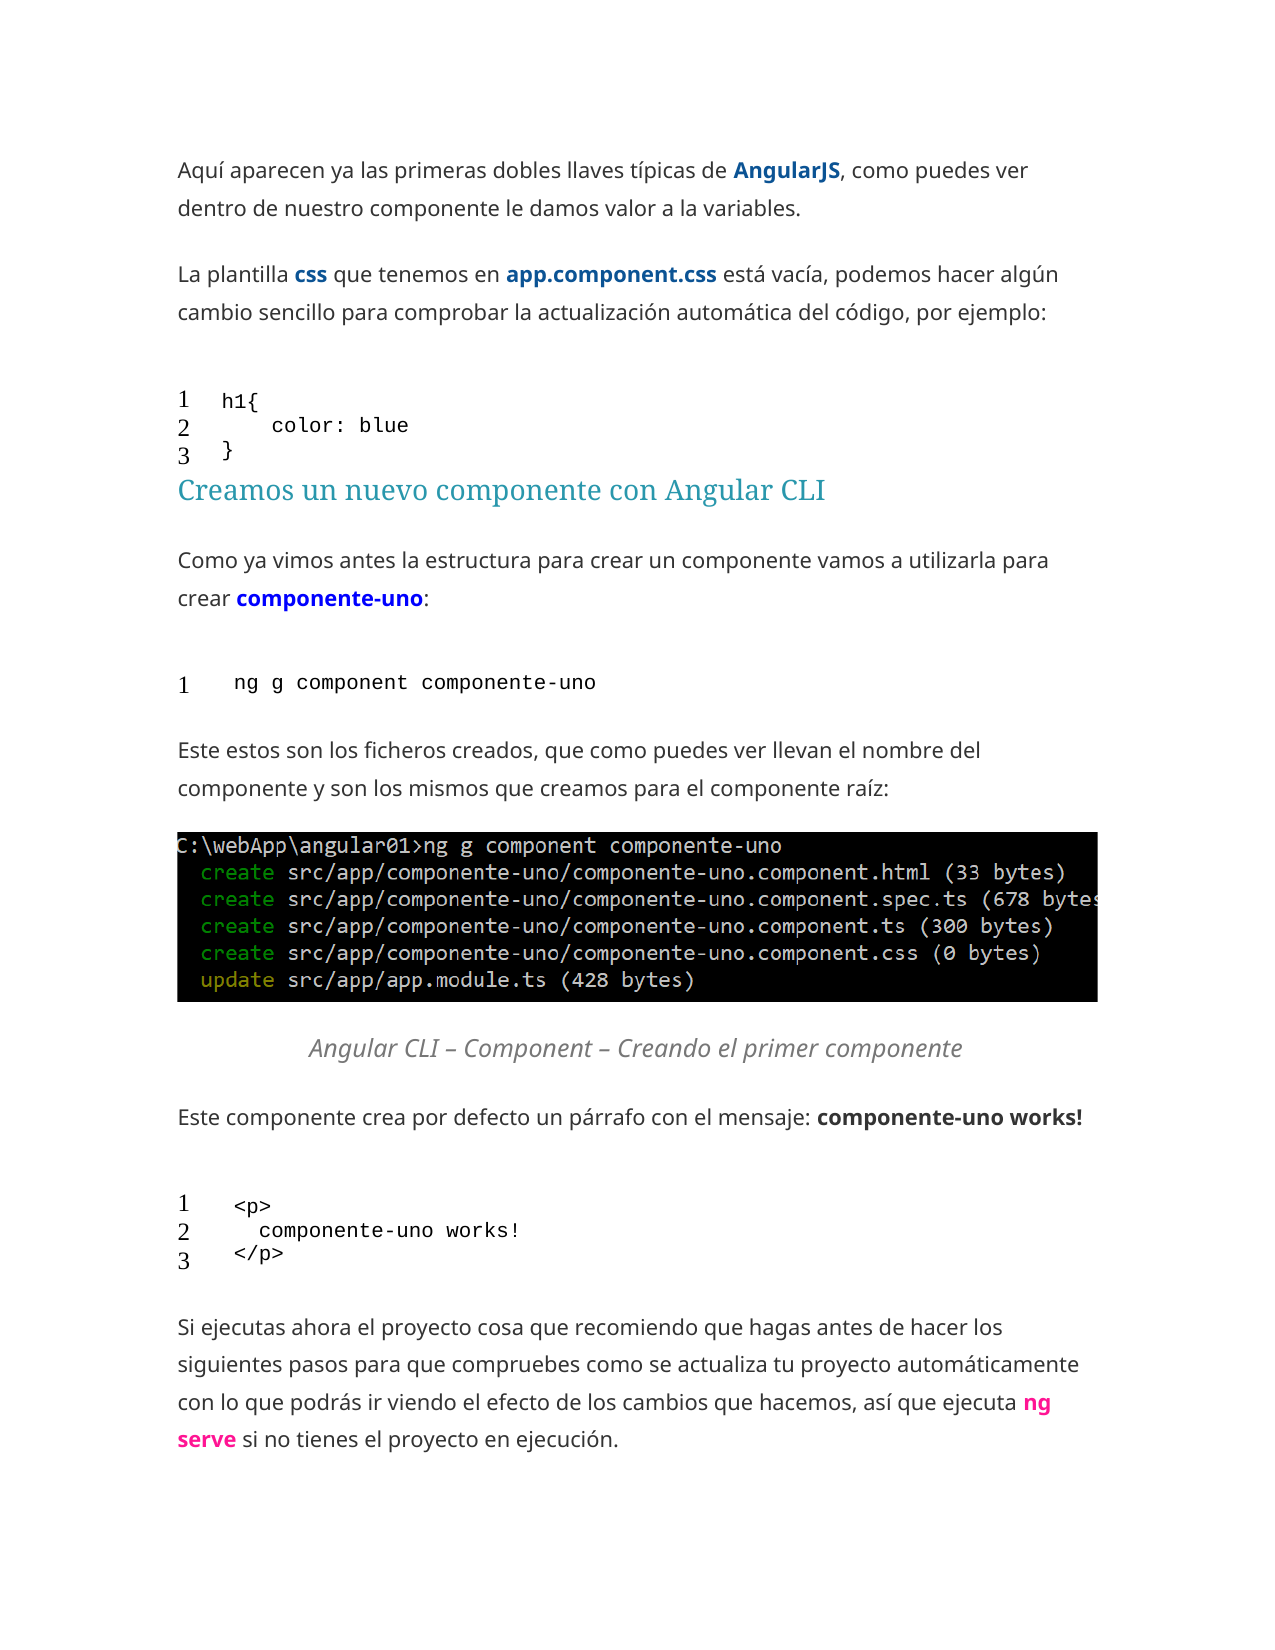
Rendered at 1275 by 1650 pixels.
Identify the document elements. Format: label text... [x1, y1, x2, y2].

table_header 1 [177, 670, 233, 699]
text Este estos son los ficheros creados, que como puedes ver llevan el nombre del componente y son los mismos que creamos para el componente raíz: [177, 728, 1098, 803]
picture [177, 832, 1098, 1002]
text Angular CLI – Component – Creando el primer componente [177, 1031, 1098, 1064]
table_header ng g component componente-uno [234, 670, 1275, 699]
table_header h1{ color: blue } [221, 384, 1275, 470]
text Como ya vimos antes la estructura para crear un componente vamos a utilizarla para crear componente-uno: [177, 538, 1098, 613]
table_header 1 2 3 [177, 384, 221, 470]
text Este componente crea por defecto un párrafo con el mensaje: componente-uno works! [177, 1094, 1098, 1131]
text Si ejecutas ahora el proyecto cosa que recomiendo que hagas antes de hacer los siguientes pasos para que compruebes como se actualiza tu proyecto automáticamente con lo que podrás ir viendo el efecto de los cambios que hacemos, así que ejecuta ng serve si no tienes el proyecto en ejecución. [177, 1304, 1098, 1454]
table_header <p> componente-uno works! </p> [234, 1189, 1275, 1275]
text Aquí aparecen ya las primeras dobles llaves típicas de AngularJS, como puedes ver dentro de nuestro componente le damos valor a la variables. [177, 148, 1098, 223]
table_header 1 2 3 [177, 1189, 233, 1275]
text Creamos un nuevo componente con Angular CLI [177, 470, 1098, 508]
text La plantilla css que tenemos en app.component.css está vacía, podemos hacer algún cambio sencillo para comprobar la actualización automática del código, por ejemplo: [177, 252, 1098, 327]
